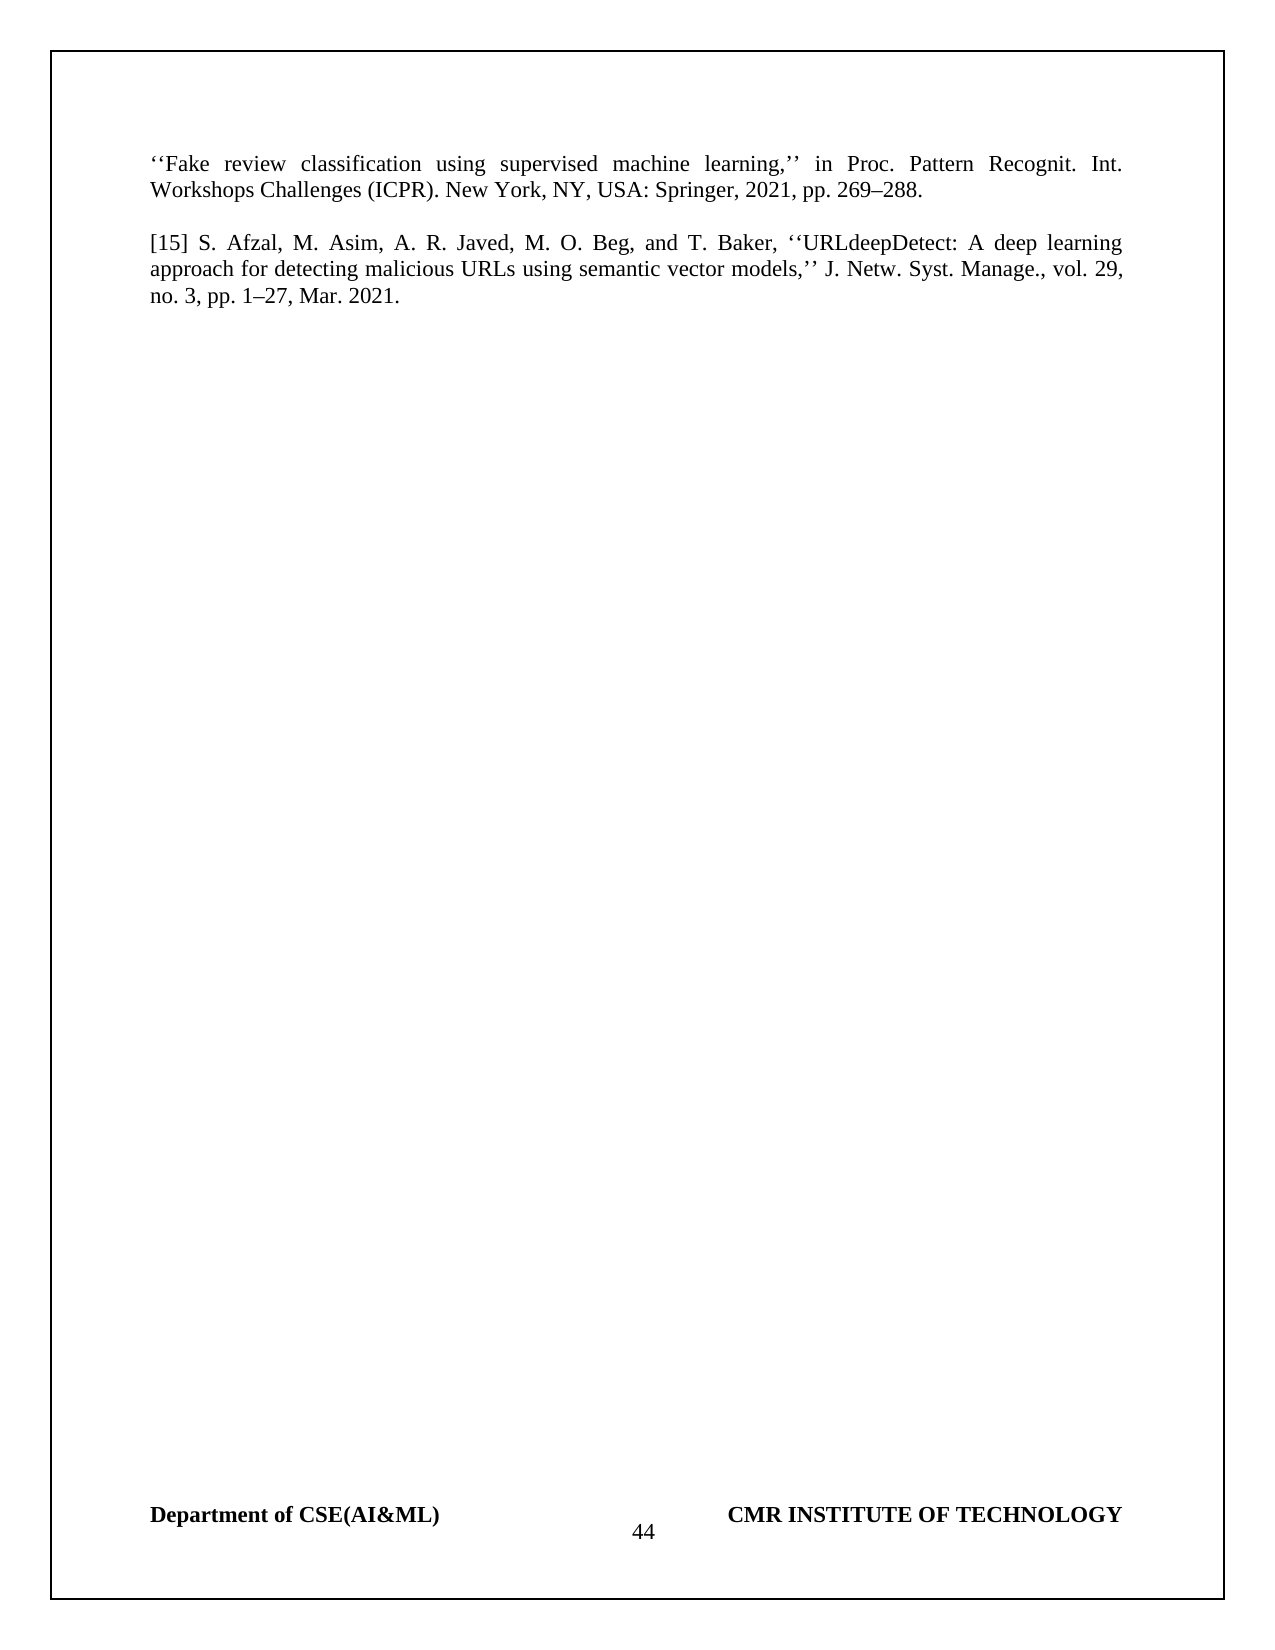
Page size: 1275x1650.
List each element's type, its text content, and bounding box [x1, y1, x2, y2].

text [15] S. Afzal, M. Asim, A. R. Javed, M. O. Beg, and T. Baker, ‘‘URLdeepDetect: A deep learning approach for detecting malicious URLs using semantic vector models,’’ J. Netw. Syst. Manage., vol. 29, no. 3, pp. 1–27, Mar. 2021. [150, 229, 1125, 308]
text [150, 150, 1125, 203]
